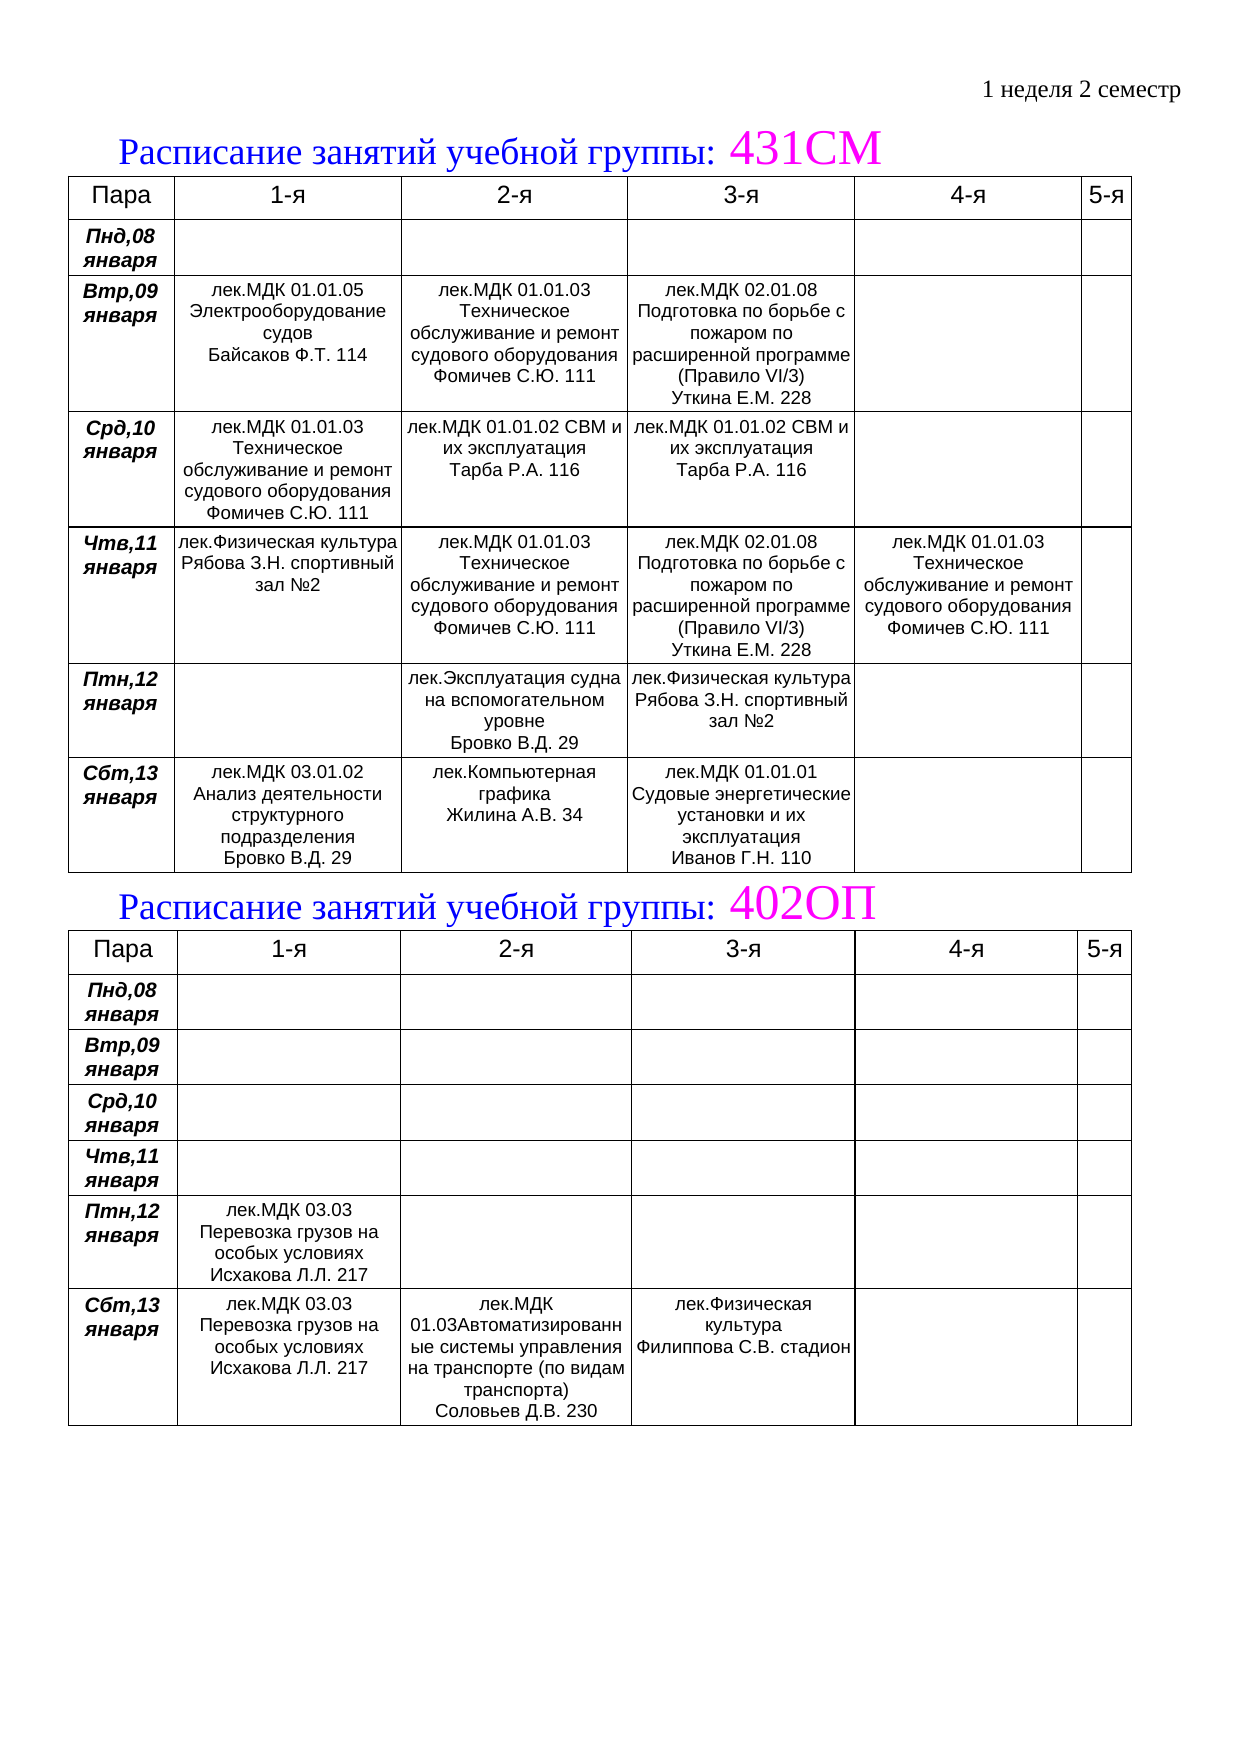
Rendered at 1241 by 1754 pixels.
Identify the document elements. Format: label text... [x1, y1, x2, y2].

table_cell [1078, 1141, 1131, 1195]
table_cell Чтв,11 января [69, 1141, 177, 1195]
table_cell [401, 1085, 631, 1139]
table_cell [632, 1030, 854, 1084]
table_cell [401, 975, 631, 1029]
table_cell [178, 1085, 400, 1139]
table_cell [401, 1196, 631, 1288]
table_cell лек.Компьютерная графика Жилина А.В. 34 [402, 758, 627, 872]
text Расписание занятий учебной группы: 402ОП [118, 873, 1181, 930]
table_cell Втр,09 января [69, 1030, 177, 1084]
table_header Пара [69, 931, 177, 974]
table_cell [1082, 276, 1131, 411]
table_cell [1078, 1196, 1131, 1288]
table_cell лек.МДК 03.01.02 Анализ деятельности структурного подразделения Бровко В.Д. 29 [175, 758, 401, 872]
table_cell лек.МДК 01.01.03 Техническое обслуживание и ремонт судового оборудования Фомичев С.Ю. 111 [855, 528, 1081, 663]
table_cell [1082, 758, 1131, 872]
table_cell [401, 1141, 631, 1195]
table_cell [178, 975, 400, 1029]
table_cell [1078, 975, 1131, 1029]
table_cell [856, 1085, 1077, 1139]
table_cell [1082, 220, 1131, 274]
table_cell Срд,10 января [69, 412, 174, 526]
table_cell [632, 1085, 854, 1139]
table_cell лек.Физическая культура Рябова З.Н. спортивный зал №2 [175, 528, 401, 663]
table_cell лек.МДК 01.01.03 Техническое обслуживание и ремонт судового оборудования Фомичев С.Ю. 111 [402, 276, 627, 411]
table_cell [632, 1196, 854, 1288]
table_cell Пнд,08 января [69, 975, 177, 1029]
table_cell лек.МДК 01.03Автоматизированные системы управления на транспорте (по видам транспорта) Соловьев Д.В. 230 [401, 1289, 631, 1425]
table_cell [402, 220, 627, 274]
table_cell Срд,10 января [69, 1085, 177, 1139]
table_cell лек.МДК 02.01.08 Подготовка по борьбе с пожаром по расширенной программе (Правило VI/3) Уткина Е.М. 228 [628, 276, 854, 411]
table_cell Втр,09 января [69, 276, 174, 411]
table_cell лек.МДК 01.01.02 СВМ и их эксплуатация Тарба Р.А. 116 [402, 412, 627, 526]
table_header 4-я [855, 177, 1081, 219]
table_cell [856, 1289, 1077, 1425]
table_cell [855, 758, 1081, 872]
table_cell [1082, 528, 1131, 663]
table_cell лек.Эксплуатация судна на вспомогательном уровне Бровко В.Д. 29 [402, 664, 627, 757]
table_cell [856, 1030, 1077, 1084]
table_header 1-я [178, 931, 400, 974]
table_cell Сбт,13 января [69, 1289, 177, 1425]
table_cell [178, 1030, 400, 1084]
table_cell Птн,12 января [69, 664, 174, 757]
table_cell [1078, 1289, 1131, 1425]
table_header 2-я [401, 931, 631, 974]
table_cell лек.МДК 02.01.08 Подготовка по борьбе с пожаром по расширенной программе (Правило VI/3) Уткина Е.М. 228 [628, 528, 854, 663]
table_cell [1078, 1085, 1131, 1139]
table_cell [856, 1141, 1077, 1195]
table_cell Сбт,13 января [69, 758, 174, 872]
table_cell [632, 1141, 854, 1195]
table_cell [855, 276, 1081, 411]
table_cell [175, 220, 401, 274]
table_cell [632, 975, 854, 1029]
table_cell лек.Физическая культура Рябова З.Н. спортивный зал №2 [628, 664, 854, 757]
table_cell лек.Физическая культура Филиппова С.В. стадион [632, 1289, 854, 1425]
table_cell лек.МДК 01.01.03 Техническое обслуживание и ремонт судового оборудования Фомичев С.Ю. 111 [175, 412, 401, 526]
text Расписание занятий учебной группы: 431СМ [118, 118, 1181, 176]
table_cell [855, 412, 1081, 526]
table_cell [855, 220, 1081, 274]
table_cell лек.МДК 03.03 Перевозка грузов на особых условиях Исхакова Л.Л. 217 [178, 1289, 400, 1425]
table_cell Птн,12 января [69, 1196, 177, 1288]
table_cell Пнд,08 января [69, 220, 174, 274]
table_cell [856, 1196, 1077, 1288]
table_header 5-я [1078, 931, 1131, 974]
table_header 3-я [628, 177, 854, 219]
table_cell лек.МДК 01.01.05 Электрооборудование судов Байсаков Ф.Т. 114 [175, 276, 401, 411]
table_cell [1082, 664, 1131, 757]
table_cell лек.МДК 01.01.01 Судовые энергетические установки и их эксплуатация Иванов Г.Н. 110 [628, 758, 854, 872]
table_header 4-я [856, 931, 1077, 974]
table_cell [856, 975, 1077, 1029]
table_header 1-я [175, 177, 401, 219]
table_cell [178, 1141, 400, 1195]
table_cell [401, 1030, 631, 1084]
table_cell Чтв,11 января [69, 528, 174, 663]
table_header 2-я [402, 177, 627, 219]
table_header 3-я [632, 931, 854, 974]
table_cell [175, 664, 401, 757]
table_cell [855, 664, 1081, 757]
table_cell лек.МДК 03.03 Перевозка грузов на особых условиях Исхакова Л.Л. 217 [178, 1196, 400, 1288]
table_cell лек.МДК 01.01.03 Техническое обслуживание и ремонт судового оборудования Фомичев С.Ю. 111 [402, 528, 627, 663]
table_cell лек.МДК 01.01.02 СВМ и их эксплуатация Тарба Р.А. 116 [628, 412, 854, 526]
table_cell [1082, 412, 1131, 526]
table_cell [628, 220, 854, 274]
table_header Пара [69, 177, 174, 219]
table_header 5-я [1082, 177, 1131, 219]
table_cell [1078, 1030, 1131, 1084]
